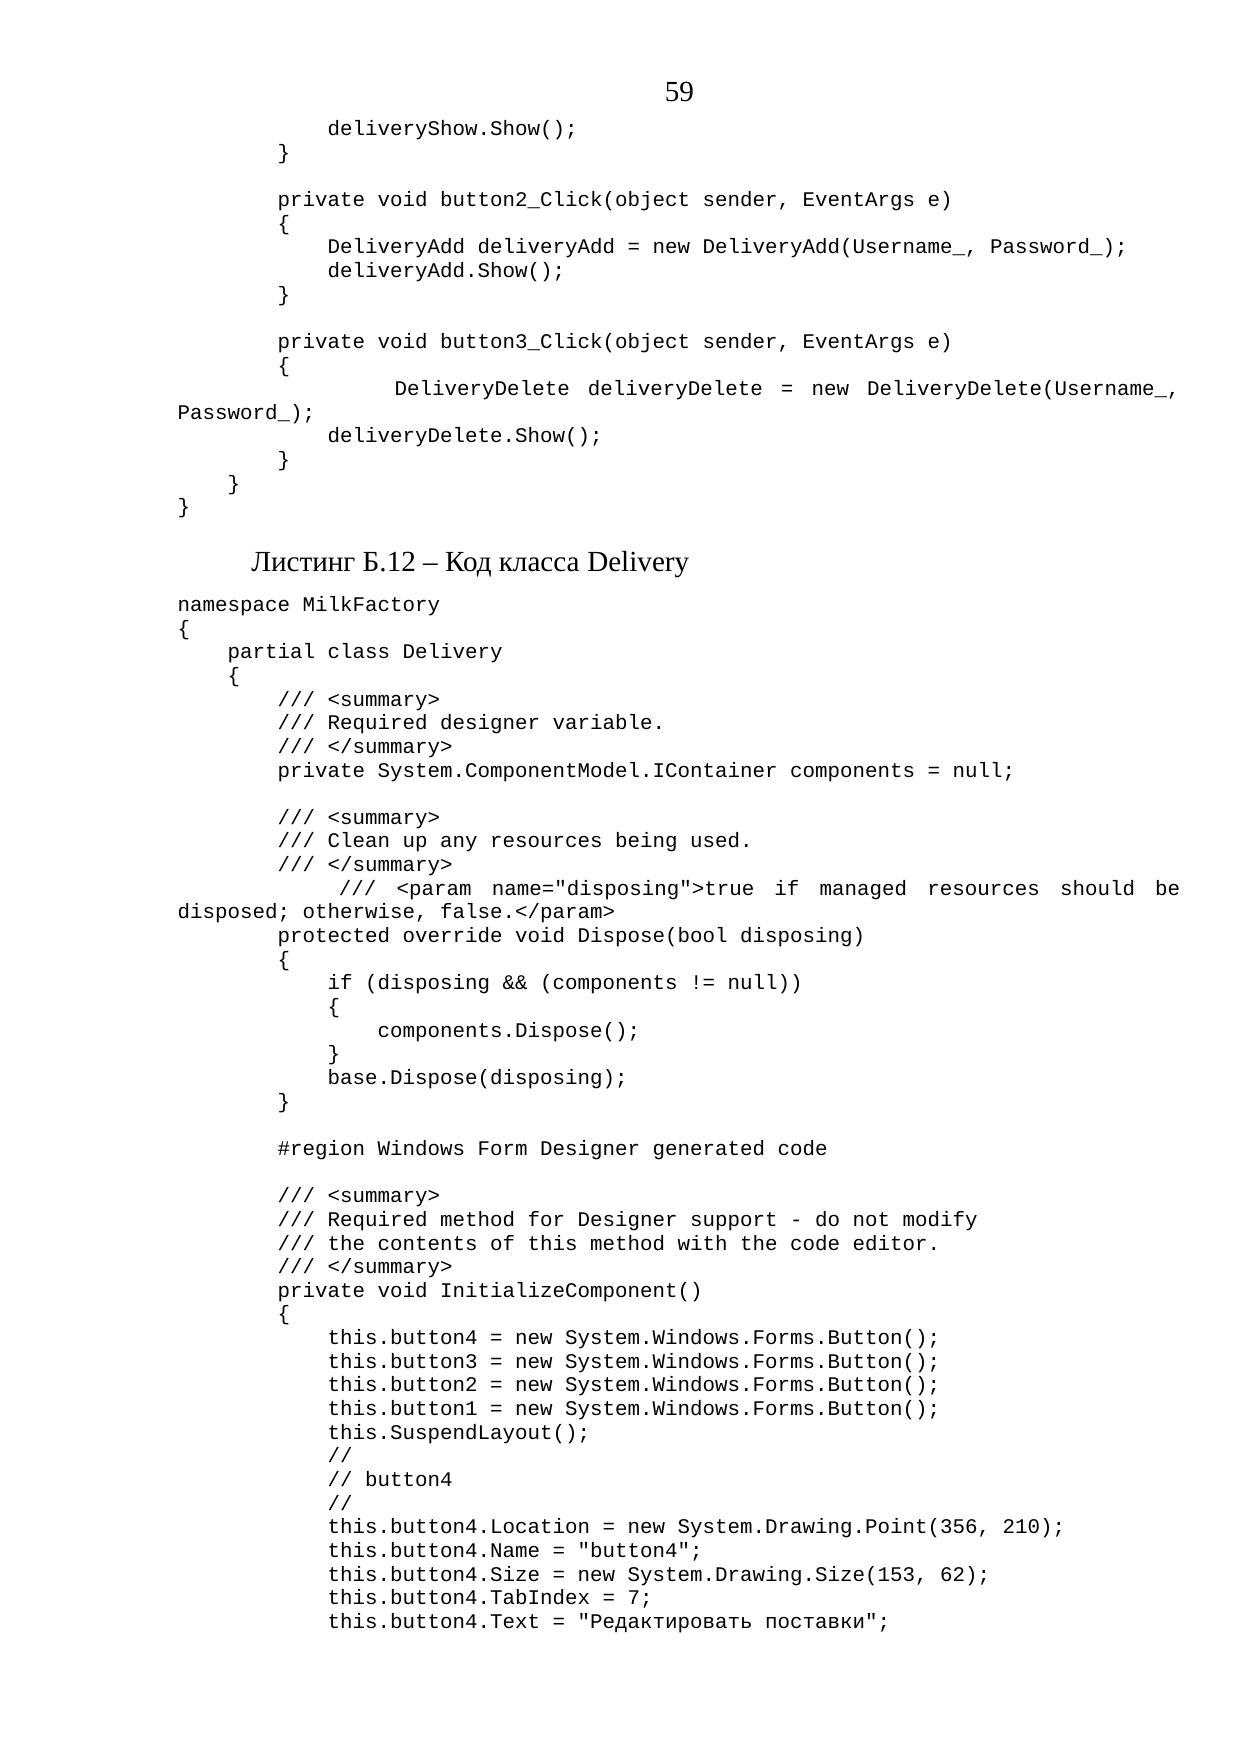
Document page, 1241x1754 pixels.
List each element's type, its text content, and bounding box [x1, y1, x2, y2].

text { [177, 618, 1181, 641]
text } [177, 1043, 1181, 1067]
text this.button4.Text = "Редактировать поставки"; [177, 1611, 1181, 1634]
text private System.ComponentModel.IContainer components = null; [177, 759, 1181, 783]
text private void InitializeComponent() [177, 1280, 1181, 1303]
text DeliveryDelete deliveryDelete = new DeliveryDelete(Username_, Password_); [177, 378, 1181, 426]
text private void button2_Click(object sender, EventArgs e) [177, 189, 1181, 213]
text this.button4 = new System.Windows.Forms.Button(); [177, 1327, 1181, 1351]
text private void button3_Click(object sender, EventArgs e) [177, 331, 1181, 354]
text } [177, 1091, 1181, 1114]
text /// </summary> [177, 1256, 1181, 1280]
text /// Required designer variable. [177, 712, 1181, 736]
text this.button4.Name = "button4"; [177, 1540, 1181, 1563]
text deliveryAdd.Show(); [177, 260, 1181, 284]
text this.button4.Location = new System.Drawing.Point(356, 210); [177, 1516, 1181, 1540]
text Листинг Б.12 – Код класса Delivery [177, 544, 1181, 577]
text { [177, 665, 1181, 689]
text /// the contents of this method with the code editor. [177, 1232, 1181, 1256]
text } [177, 449, 1181, 473]
text /// <summary> [177, 1185, 1181, 1209]
text /// <summary> [177, 689, 1181, 712]
text // button4 [177, 1469, 1181, 1493]
text if (disposing && (components != null)) [177, 972, 1181, 996]
text components.Dispose(); [177, 1020, 1181, 1043]
text { [177, 949, 1181, 972]
text this.SuspendLayout(); [177, 1422, 1181, 1445]
text { [177, 213, 1181, 236]
text // [177, 1445, 1181, 1469]
text base.Dispose(disposing); [177, 1067, 1181, 1091]
text /// </summary> [177, 854, 1181, 878]
text } [177, 142, 1181, 165]
text partial class Delivery [177, 641, 1181, 665]
text this.button1 = new System.Windows.Forms.Button(); [177, 1398, 1181, 1422]
text /// </summary> [177, 736, 1181, 759]
text } [177, 284, 1181, 307]
text protected override void Dispose(bool disposing) [177, 925, 1181, 949]
text /// Required method for Designer support - do not modify [177, 1209, 1181, 1232]
text // [177, 1493, 1181, 1516]
text #region Windows Form Designer generated code [177, 1138, 1181, 1162]
text namespace MilkFactory [177, 594, 1181, 618]
text /// <summary> [177, 807, 1181, 831]
text { [177, 1303, 1181, 1327]
text { [177, 354, 1181, 378]
text this.button2 = new System.Windows.Forms.Button(); [177, 1374, 1181, 1398]
text /// <param name="disposing">true if managed resources should be disposed; otherwise, false.</param> [177, 878, 1181, 925]
text deliveryShow.Show(); [177, 118, 1181, 142]
text this.button3 = new System.Windows.Forms.Button(); [177, 1351, 1181, 1374]
text this.button4.TabIndex = 7; [177, 1587, 1181, 1611]
text deliveryDelete.Show(); [177, 426, 1181, 449]
text DeliveryAdd deliveryAdd = new DeliveryAdd(Username_, Password_); [177, 236, 1181, 260]
text } [177, 496, 1181, 520]
text this.button4.Size = new System.Drawing.Size(153, 62); [177, 1563, 1181, 1587]
text /// Clean up any resources being used. [177, 831, 1181, 854]
text } [177, 473, 1181, 496]
text { [177, 996, 1181, 1020]
